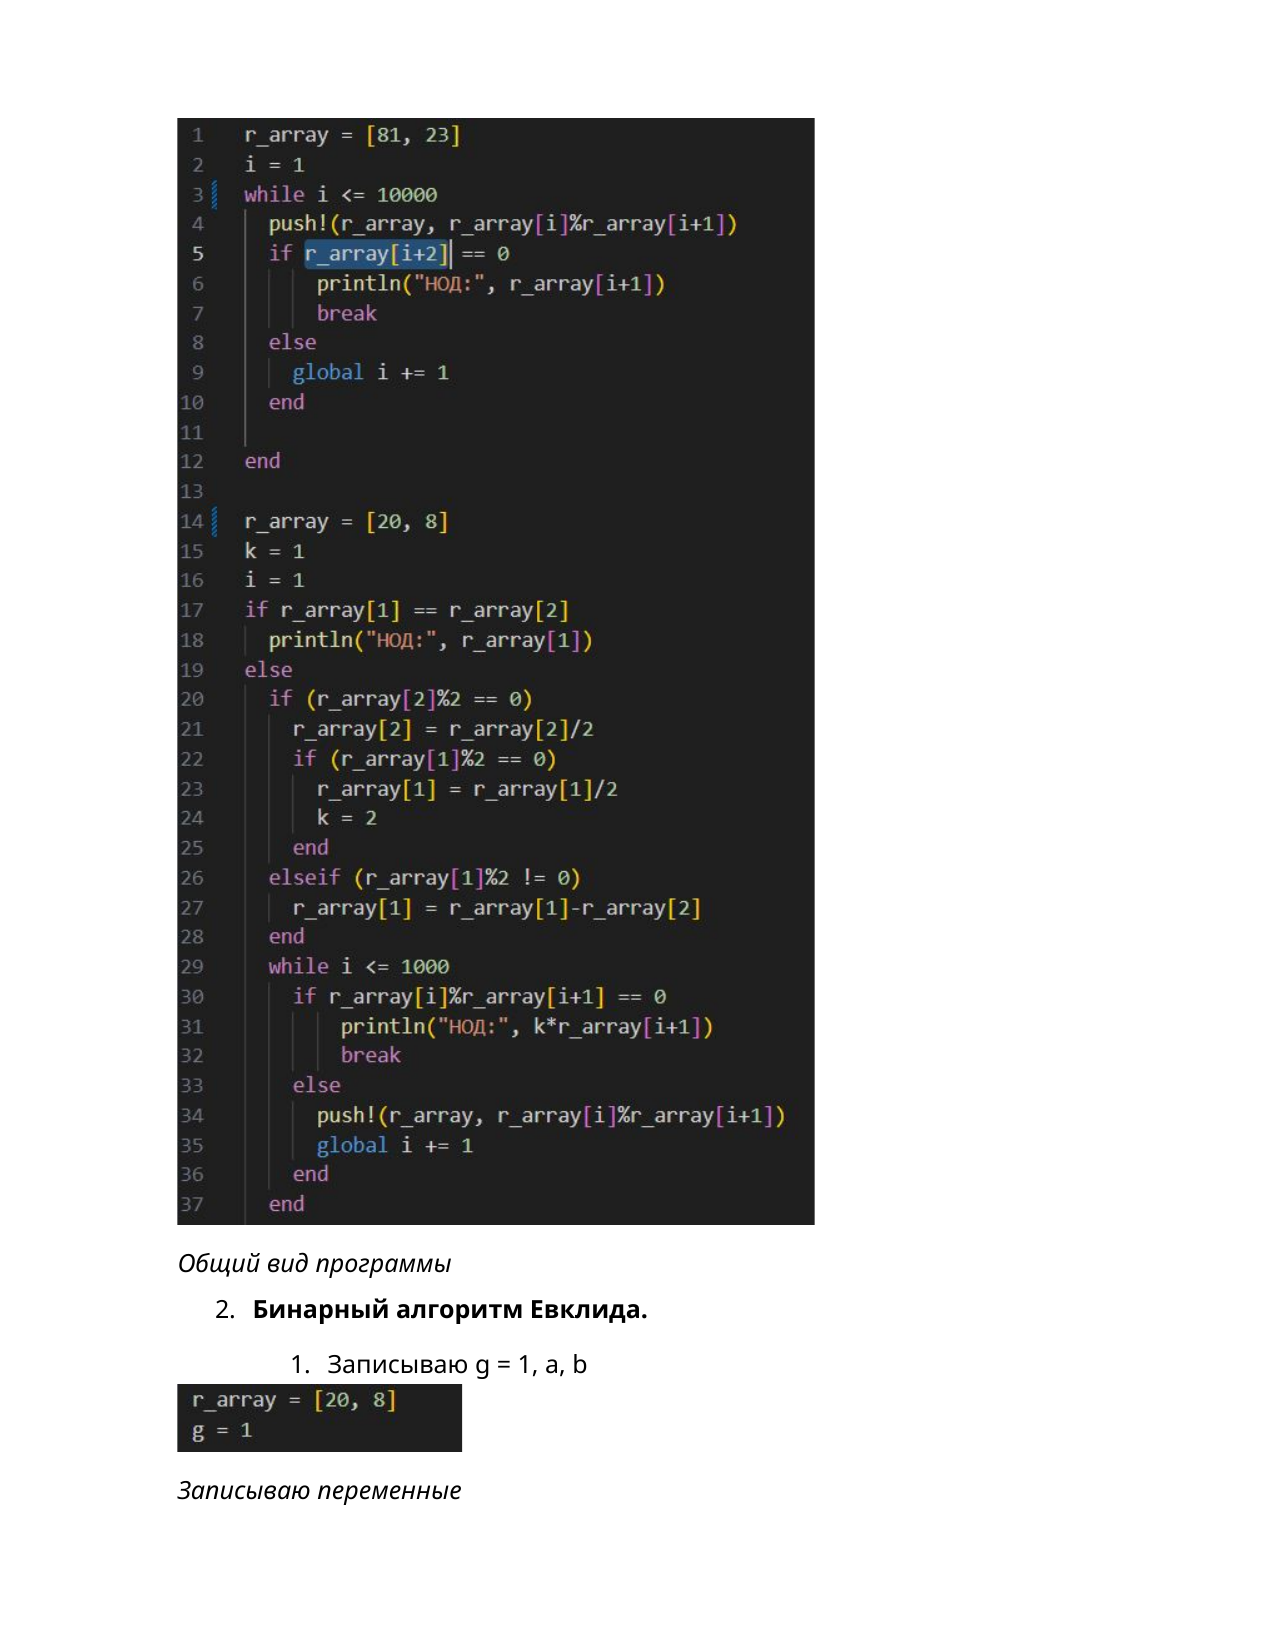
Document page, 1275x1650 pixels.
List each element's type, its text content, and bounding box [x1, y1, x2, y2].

picture [177, 1384, 463, 1452]
text Записываю переменные [177, 1473, 1186, 1507]
list Записываю g = 1, a, b [290, 1347, 1186, 1381]
list Бинарный алгоритм Евклида. [215, 1292, 1186, 1326]
text Общий вид программы [177, 1245, 1186, 1279]
picture [177, 118, 815, 1225]
